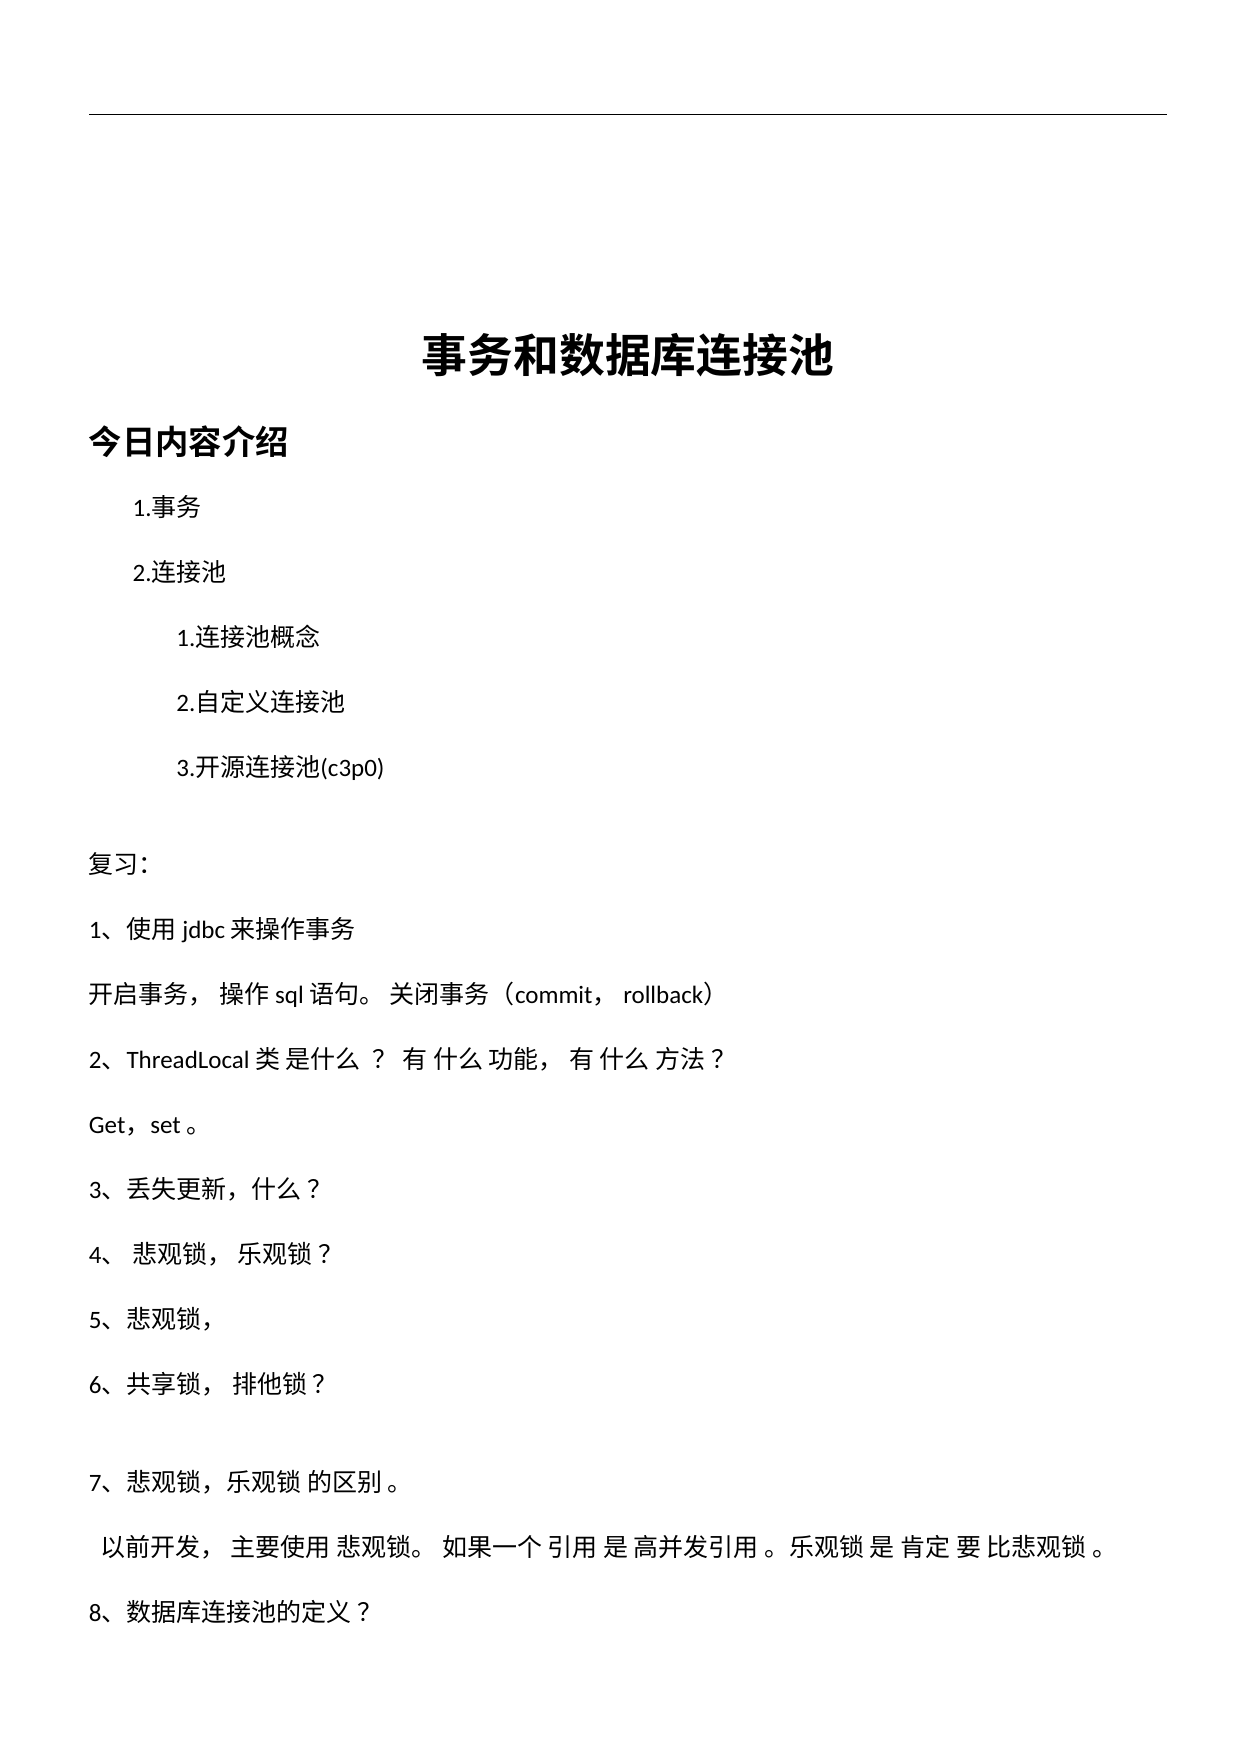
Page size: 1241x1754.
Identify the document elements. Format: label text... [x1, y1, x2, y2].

text 1.事务 [89, 473, 1167, 538]
list 数据库连接池的定义 ？ [89, 1578, 1167, 1643]
text 3.开源连接池(c3p0) [89, 733, 1167, 798]
list 使用 jdbc 来操作事务 [89, 895, 1167, 960]
list 悲观锁， 乐观锁 ？ [89, 1220, 1167, 1285]
list ThreadLocal 类 是什么 ？ 有 什么 功能， 有 什么 方法 ？ [89, 1025, 1167, 1090]
list 丢失更新，什么 ？ [89, 1155, 1167, 1220]
list 共享锁， 排他锁 ？ [89, 1350, 1167, 1415]
title 事务和数据库连接池 [89, 304, 1167, 401]
text 复习： [89, 830, 1167, 895]
text 1.连接池概念 [89, 603, 1167, 668]
text 2.自定义连接池 [89, 668, 1167, 733]
list 悲观锁， [89, 1285, 1167, 1350]
list 悲观锁，乐观锁 的区别 。 [89, 1448, 1167, 1513]
text 2.连接池 [89, 538, 1167, 603]
list 以前开发， 主要使用 悲观锁。 如果一个 引用 是 高并发引用 。乐观锁 是 肯定 要 比悲观锁 。 [89, 1513, 1167, 1578]
list 开启事务， 操作 sql 语句。 关闭事务（commit， rollback） [89, 960, 1167, 1025]
list Get，set 。 [89, 1090, 1167, 1155]
text 今日内容介绍 [89, 408, 1167, 473]
